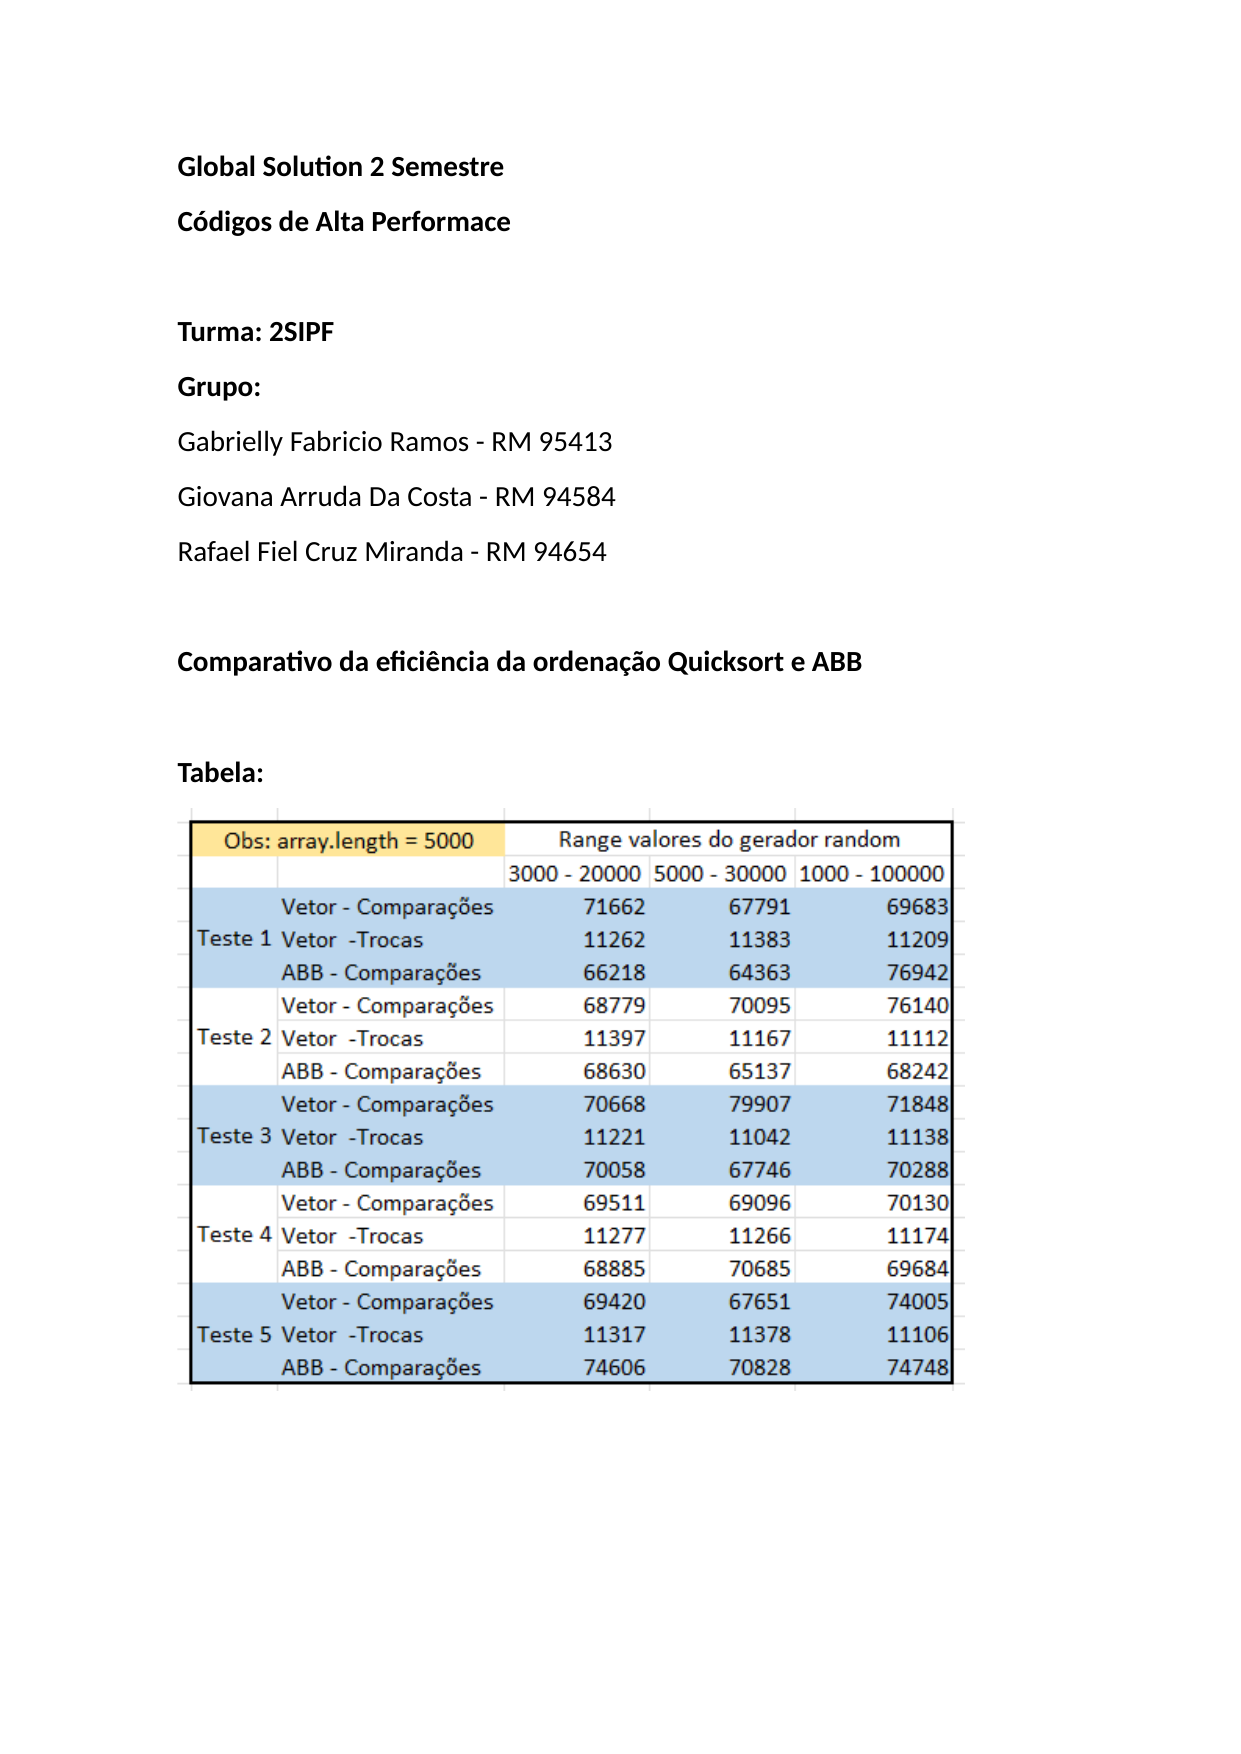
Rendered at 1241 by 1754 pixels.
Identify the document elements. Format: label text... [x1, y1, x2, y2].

text Tabela: [177, 754, 1063, 789]
text Comparativo da eficiência da ordenação Quicksort e ABB [177, 643, 1063, 679]
text Turma: 2SIPF [177, 313, 1063, 348]
text Grupo: [177, 368, 1063, 404]
text Global Solution 2 Semestre [177, 148, 1063, 183]
text Códigos de Alta Performace [177, 203, 1063, 238]
text Gabrielly Fabricio Ramos - RM 95413 [177, 423, 1063, 459]
text Giovana Arruda Da Costa - RM 94584 [177, 478, 1063, 514]
text Rafael Fiel Cruz Miranda - RM 94654 [177, 533, 1063, 569]
picture [177, 808, 965, 1391]
